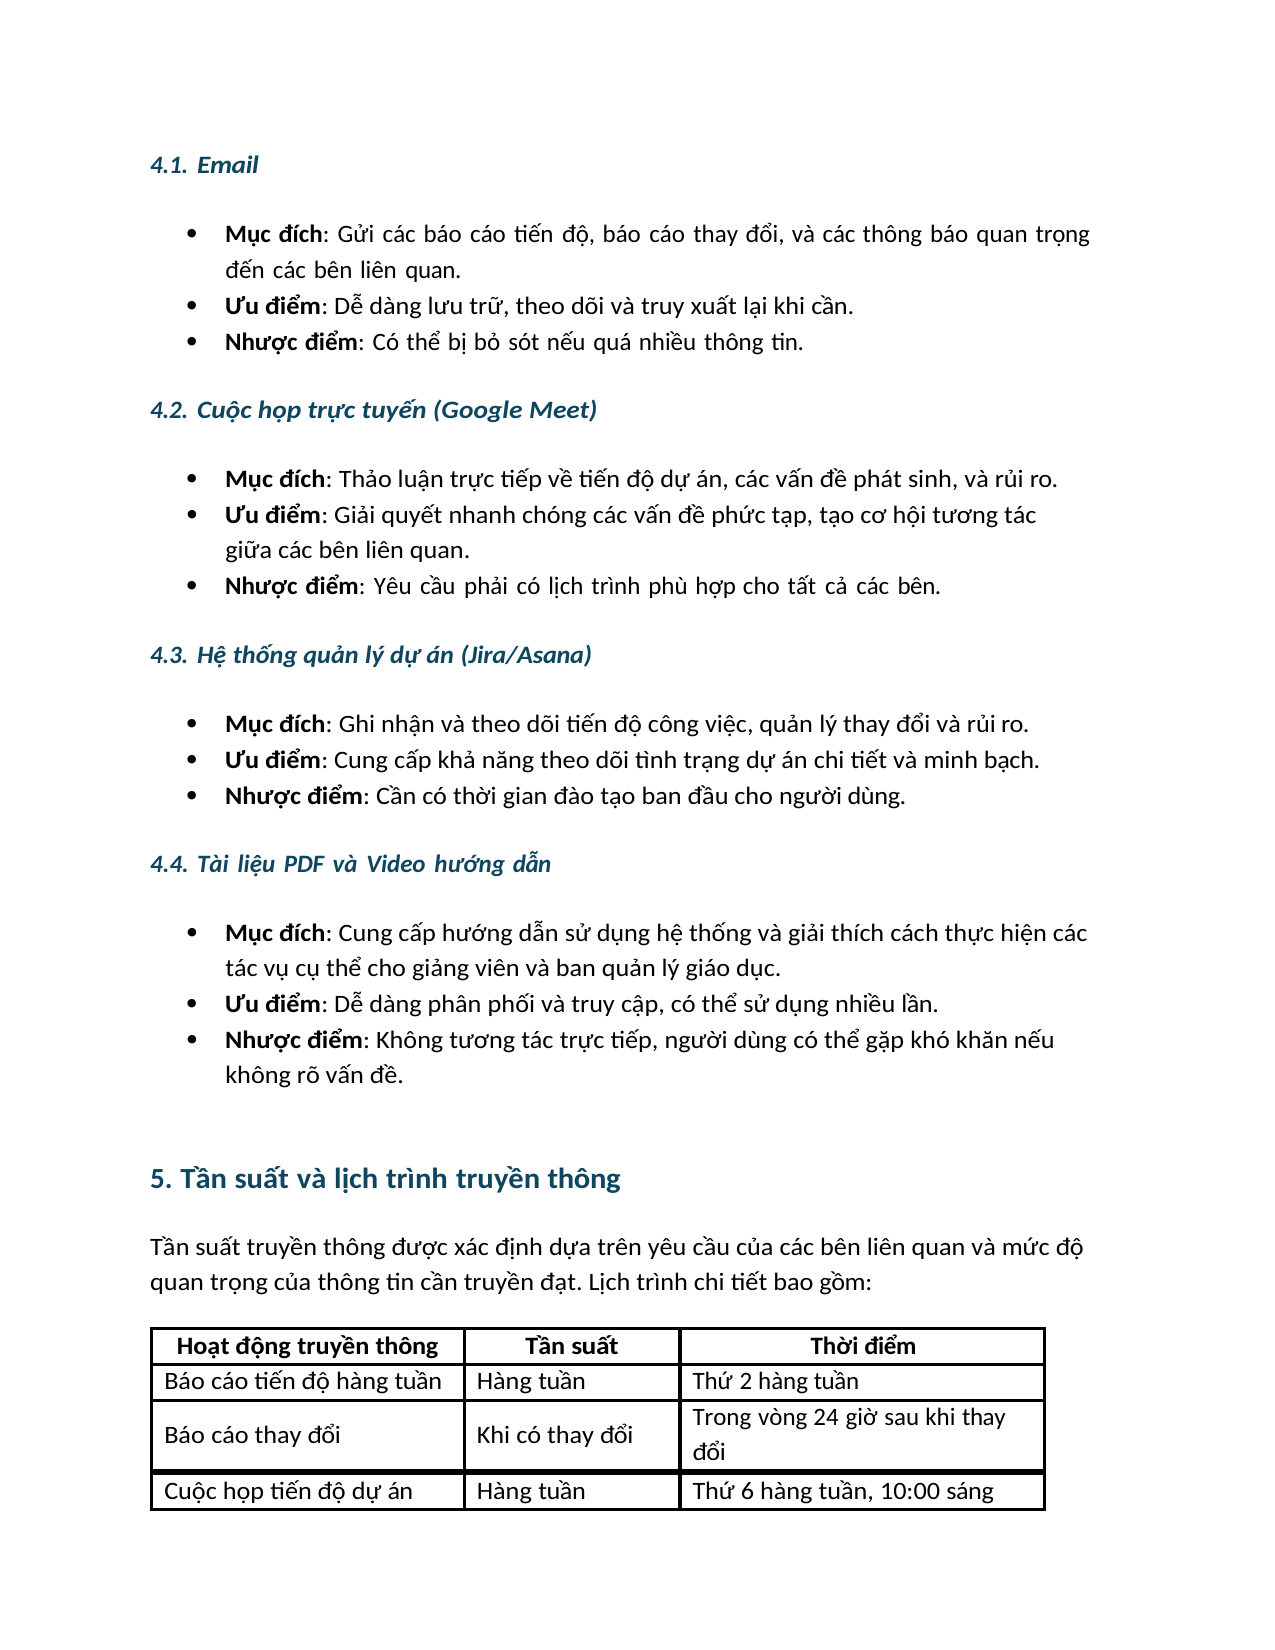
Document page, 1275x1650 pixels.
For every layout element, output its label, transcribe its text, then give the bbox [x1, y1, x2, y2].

list Ưu điểm: Cung cấp khả năng theo dõi tình trạng dự án chi tiết và minh bạch. [187, 744, 1139, 775]
text quan trọng của thông tin cần truyền đạt. Lịch trình chi tiết bao gồm: [150, 1266, 1139, 1297]
list Nhược điểm: Không tương tác trực tiếp, người dùng có thể gặp khó khăn nếu không rõ vấn đề. [188, 1024, 1118, 1090]
subtitle Tài liệu PDF và Video hướng dẫn [150, 848, 1139, 879]
list Mục đích: Thảo luận trực tiếp về tiến độ dự án, các vấn đề phát sinh, và rủi ro. [187, 464, 1139, 494]
subtitle Cuộc họp trực tuyến (Google Meet) [150, 395, 1139, 425]
subtitle Email [150, 150, 1139, 180]
table_header Tần suất [466, 1330, 678, 1362]
list Nhược điểm: Có thể bị bỏ sót nếu quá nhiều thông tin. [187, 326, 1139, 356]
subtitle Tần suất và lịch trình truyền thông [150, 1160, 1139, 1196]
list Ưu điểm: Dễ dàng lưu trữ, theo dõi và truy xuất lại khi cần. [187, 290, 1139, 320]
list Mục đích: Gửi các báo cáo tiến độ, báo cáo thay đổi, và các thông báo quan trọng [187, 219, 1139, 249]
table_cell Thứ 2 hàng tuần [682, 1366, 1043, 1398]
list Nhược điểm: Yêu cầu phải có lịch trình phù hợp cho tất cả các bên. [187, 570, 1139, 601]
table_cell Báo cáo thay đổi [153, 1402, 463, 1469]
list Mục đích: Cung cấp hướng dẫn sử dụng hệ thống và giải thích cách thực hiện các tác vụ cụ thể cho giảng viên và ban quản lý giáo dục. [188, 918, 1096, 983]
list Mục đích: Ghi nhận và theo dõi tiến độ công việc, quản lý thay đổi và rủi ro. [187, 708, 1139, 738]
table_header Hàng tuần [466, 1475, 678, 1508]
table_header Thứ 6 hàng tuần, 10:00 sáng [682, 1475, 1043, 1508]
table_header Thời điểm [682, 1330, 1043, 1362]
table_header Hoạt động truyền thông [153, 1330, 463, 1362]
list Ưu điểm: Dễ dàng phân phối và truy cập, có thể sử dụng nhiều lần. [187, 988, 1139, 1019]
text đến các bên liên quan. [225, 254, 1139, 284]
table_cell Báo cáo tiến độ hàng tuần [153, 1366, 463, 1398]
subtitle Hệ thống quản lý dự án (Jira/Asana) [150, 639, 1139, 670]
list Ưu điểm: Giải quyết nhanh chóng các vấn đề phức tạp, tạo cơ hội tương tác giữa các bên liên quan. [188, 499, 1088, 565]
table_cell Khi có thay đổi [466, 1402, 678, 1469]
list Nhược điểm: Cần có thời gian đào tạo ban đầu cho người dùng. [187, 780, 1139, 810]
table_cell Hàng tuần [466, 1366, 678, 1398]
table_header Cuộc họp tiến độ dự án [153, 1475, 463, 1508]
table_cell Trong vòng 24 giờ sau khi thay đổi [682, 1402, 1043, 1469]
text Tần suất truyền thông được xác định dựa trên yêu cầu của các bên liên quan và mức độ [150, 1231, 1139, 1261]
